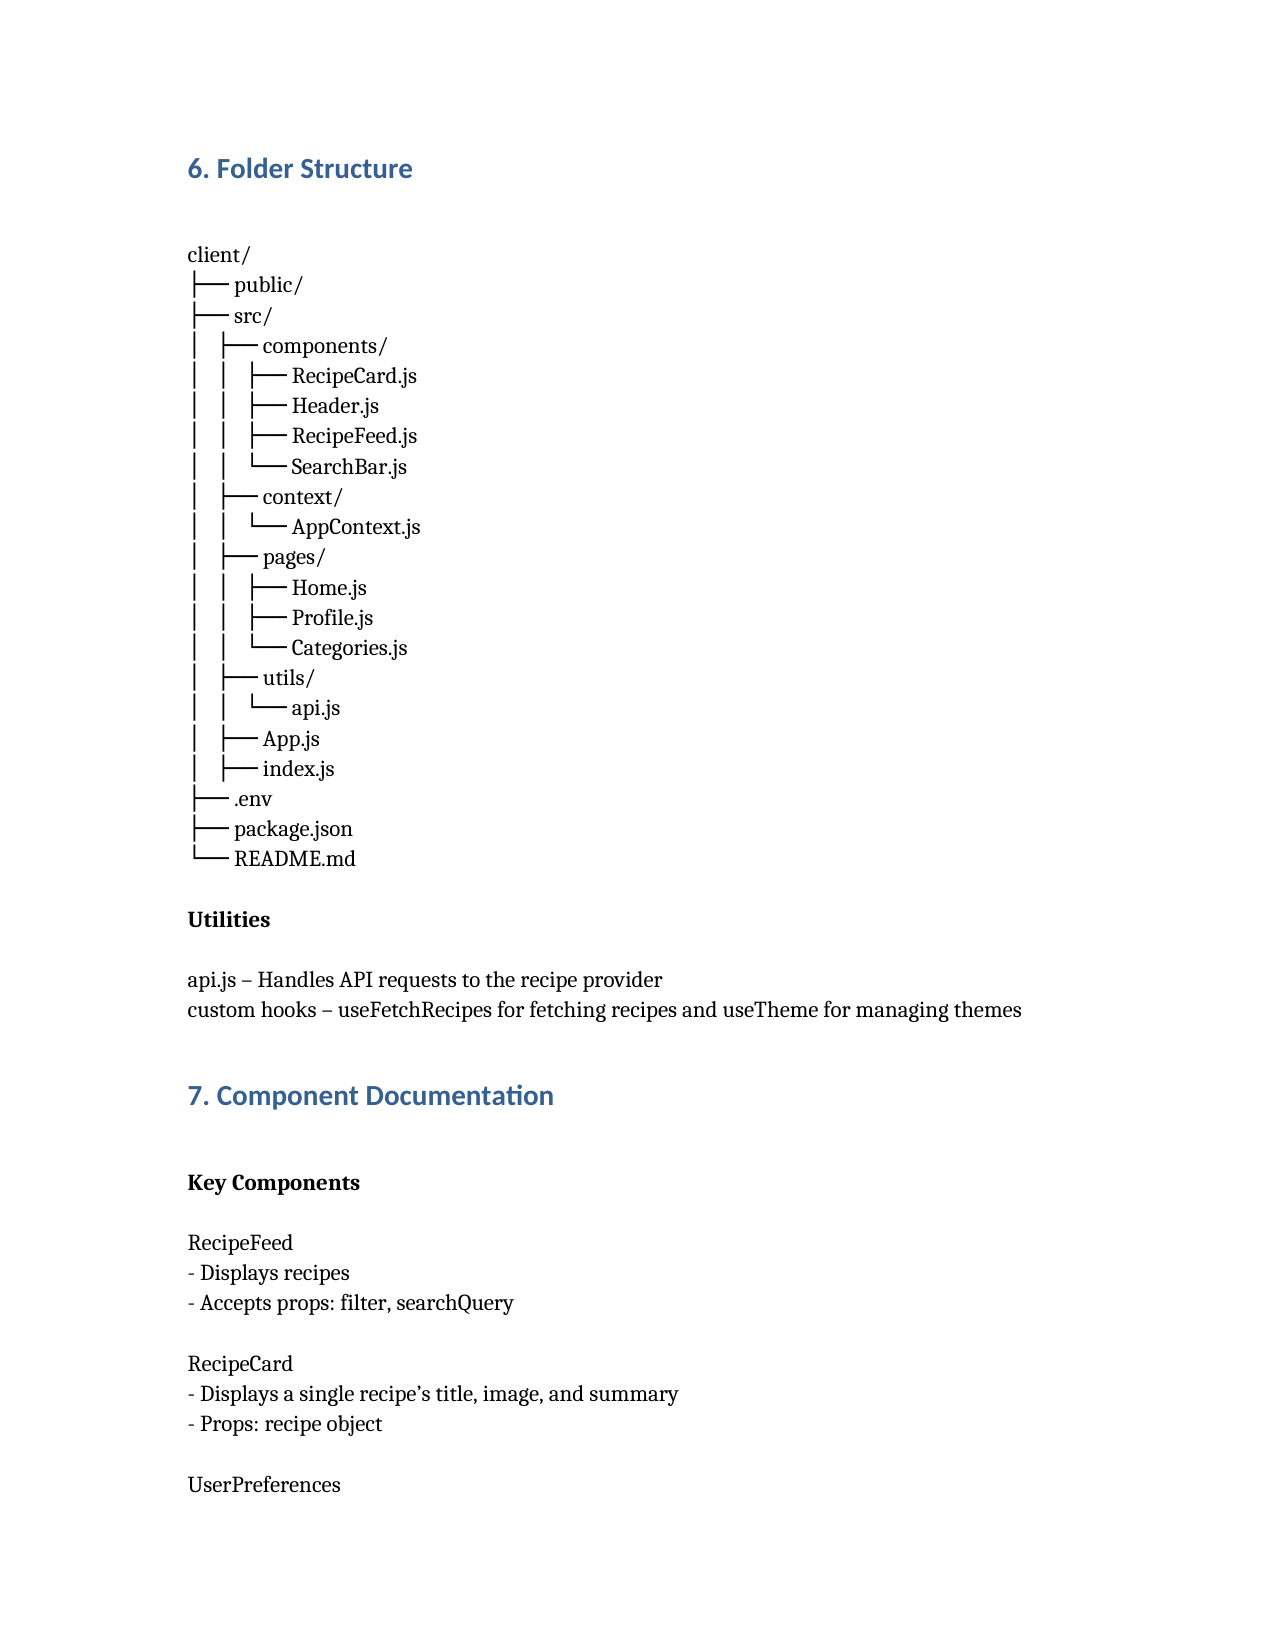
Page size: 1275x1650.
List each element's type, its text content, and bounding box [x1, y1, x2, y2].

subtitle 7. Component Documentation [187, 1077, 1087, 1113]
subtitle 6. Folder Structure [187, 150, 1087, 186]
text client/ ├── public/ ├── src/ │ ├── components/ │ │ ├── RecipeCard.js │ │ ├── Header.js │ │ ├── RecipeFeed.js │ │ └── SearchBar.js │ ├── context/ │ │ └── AppContext.js │ ├── pages/ │ │ ├── Home.js │ │ ├── Profile.js │ │ └── Categories.js │ ├── utils/ │ │ └── api.js │ ├── App.js │ ├── index.js ├── .env ├── package.json └── README.md Utilities api.js – Handles API requests to the recipe provider custom hooks – useFetchRecipes for fetching recipes and useTheme for managing themes [187, 242, 1087, 1023]
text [187, 1169, 1087, 1498]
